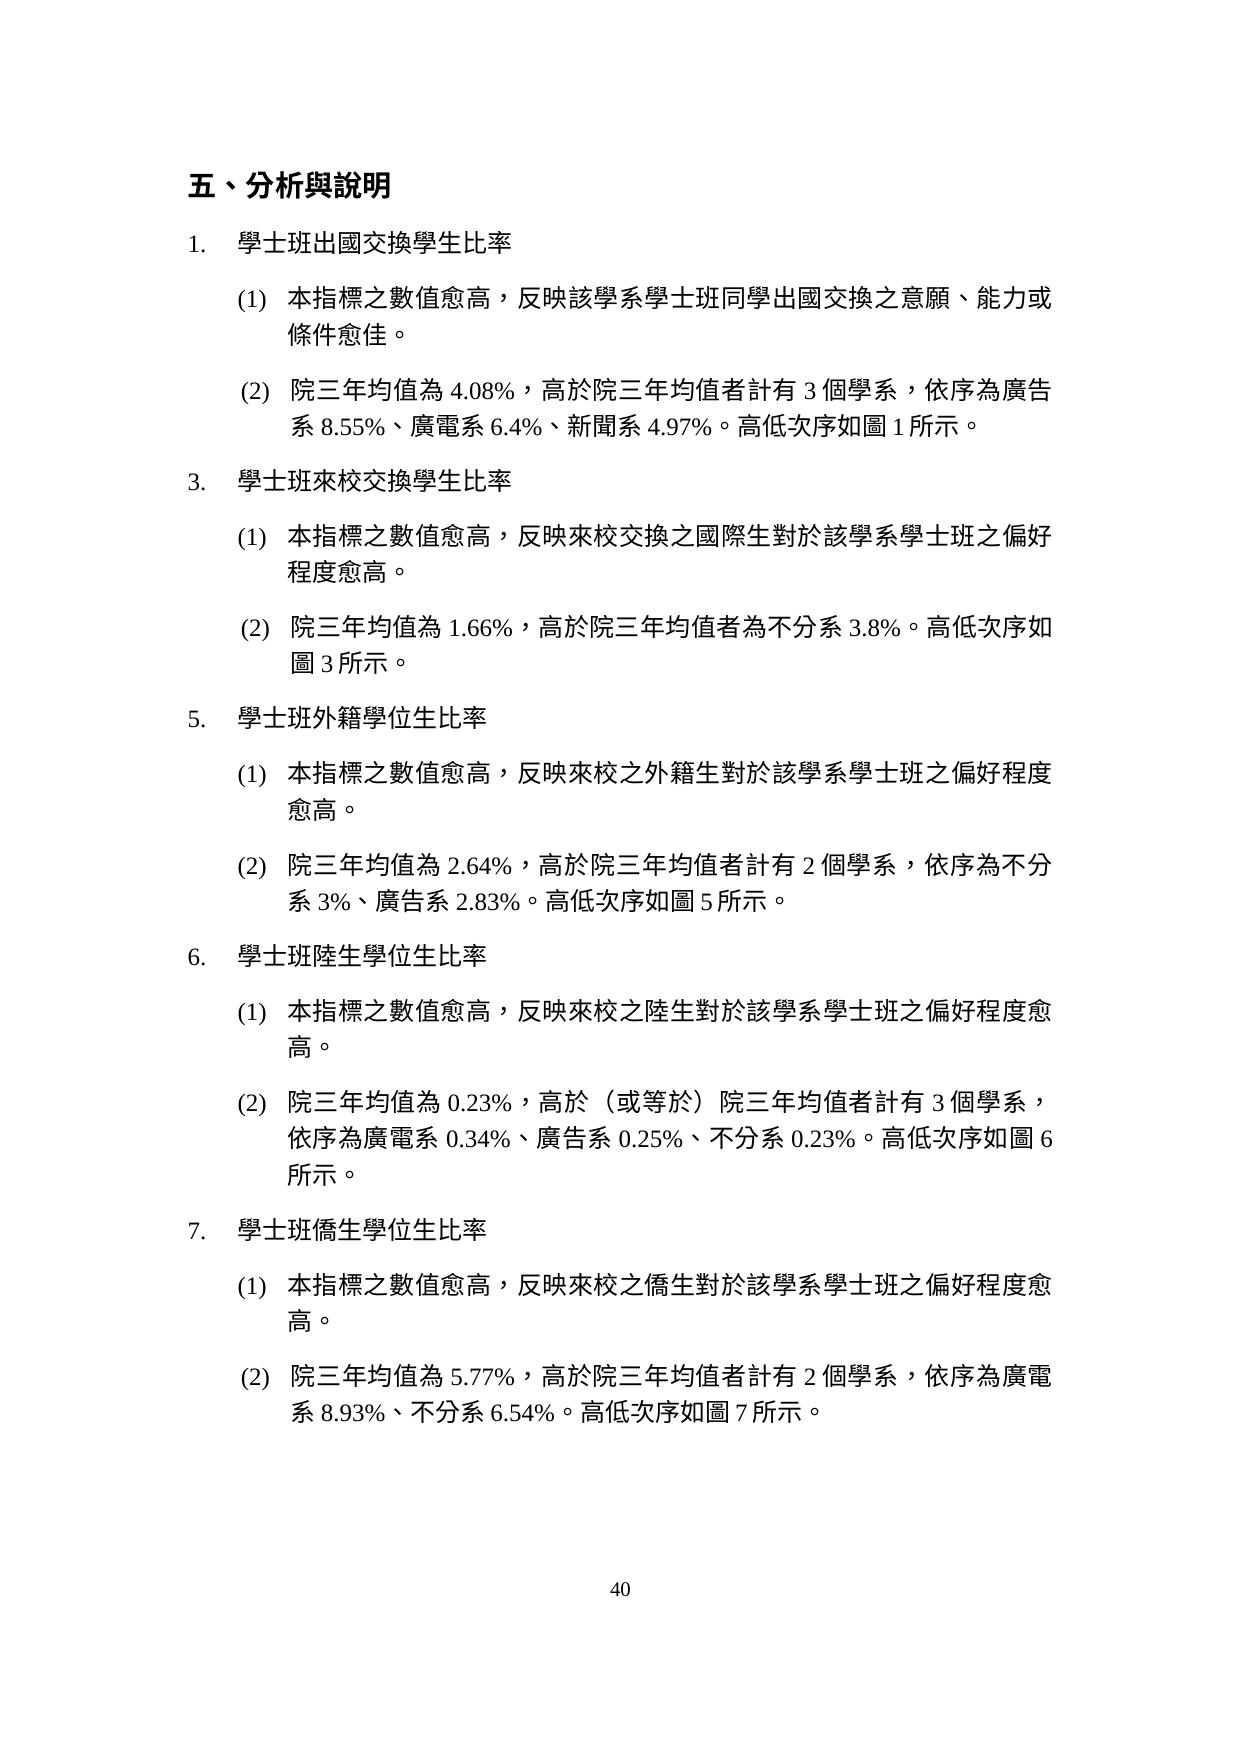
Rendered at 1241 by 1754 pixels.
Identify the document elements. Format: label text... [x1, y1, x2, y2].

list 院三年均值為0.23%，高於（或等於）院三年均值者計有3個學系，依序為廣電系0.34%、廣告系0.25%、不分系0.23%。高低次序如圖6所示。 [237, 1083, 1053, 1191]
list 本指標之數值愈高，反映來校之外籍生對於該學系學士班之偏好程度愈高。 [237, 754, 1053, 826]
list 學士班陸生學位生比率 [187, 936, 1053, 973]
list 學士班外籍學位生比率 [187, 699, 1053, 735]
list 學士班出國交換學生比率 [187, 224, 1053, 260]
list 本指標之數值愈高，反映來校之僑生對於該學系學士班之偏好程度愈高。 [237, 1265, 1053, 1338]
list 學士班來校交換學生比率 [187, 461, 1053, 498]
list 本指標之數值愈高，反映來校之陸生對於該學系學士班之偏好程度愈高。 [237, 991, 1053, 1064]
list 本指標之數值愈高，反映來校交換之國際生對於該學系學士班之偏好程度愈高。 [237, 516, 1053, 589]
list 院三年均值為5.77%，高於院三年均值者計有2個學系，依序為廣電系8.93%、不分系6.54%。高低次序如圖7所示。 [241, 1356, 1053, 1429]
list 院三年均值為2.64%，高於院三年均值者計有2個學系，依序為不分系3%、廣告系2.83%。高低次序如圖5所示。 [237, 845, 1053, 918]
list 本指標之數值愈高，反映該學系學士班同學出國交換之意願、能力或條件愈佳。 [237, 279, 1053, 351]
list 學士班僑生學位生比率 [187, 1210, 1053, 1246]
list 院三年均值為4.08%，高於院三年均值者計有3個學系，依序為廣告系8.55%、廣電系6.4%、新聞系4.97%。高低次序如圖1所示。 [241, 370, 1053, 443]
subtitle 五、分析與說明 [187, 163, 1053, 205]
list 院三年均值為1.66%，高於院三年均值者為不分系3.8%。高低次序如圖3所示。 [241, 608, 1053, 680]
